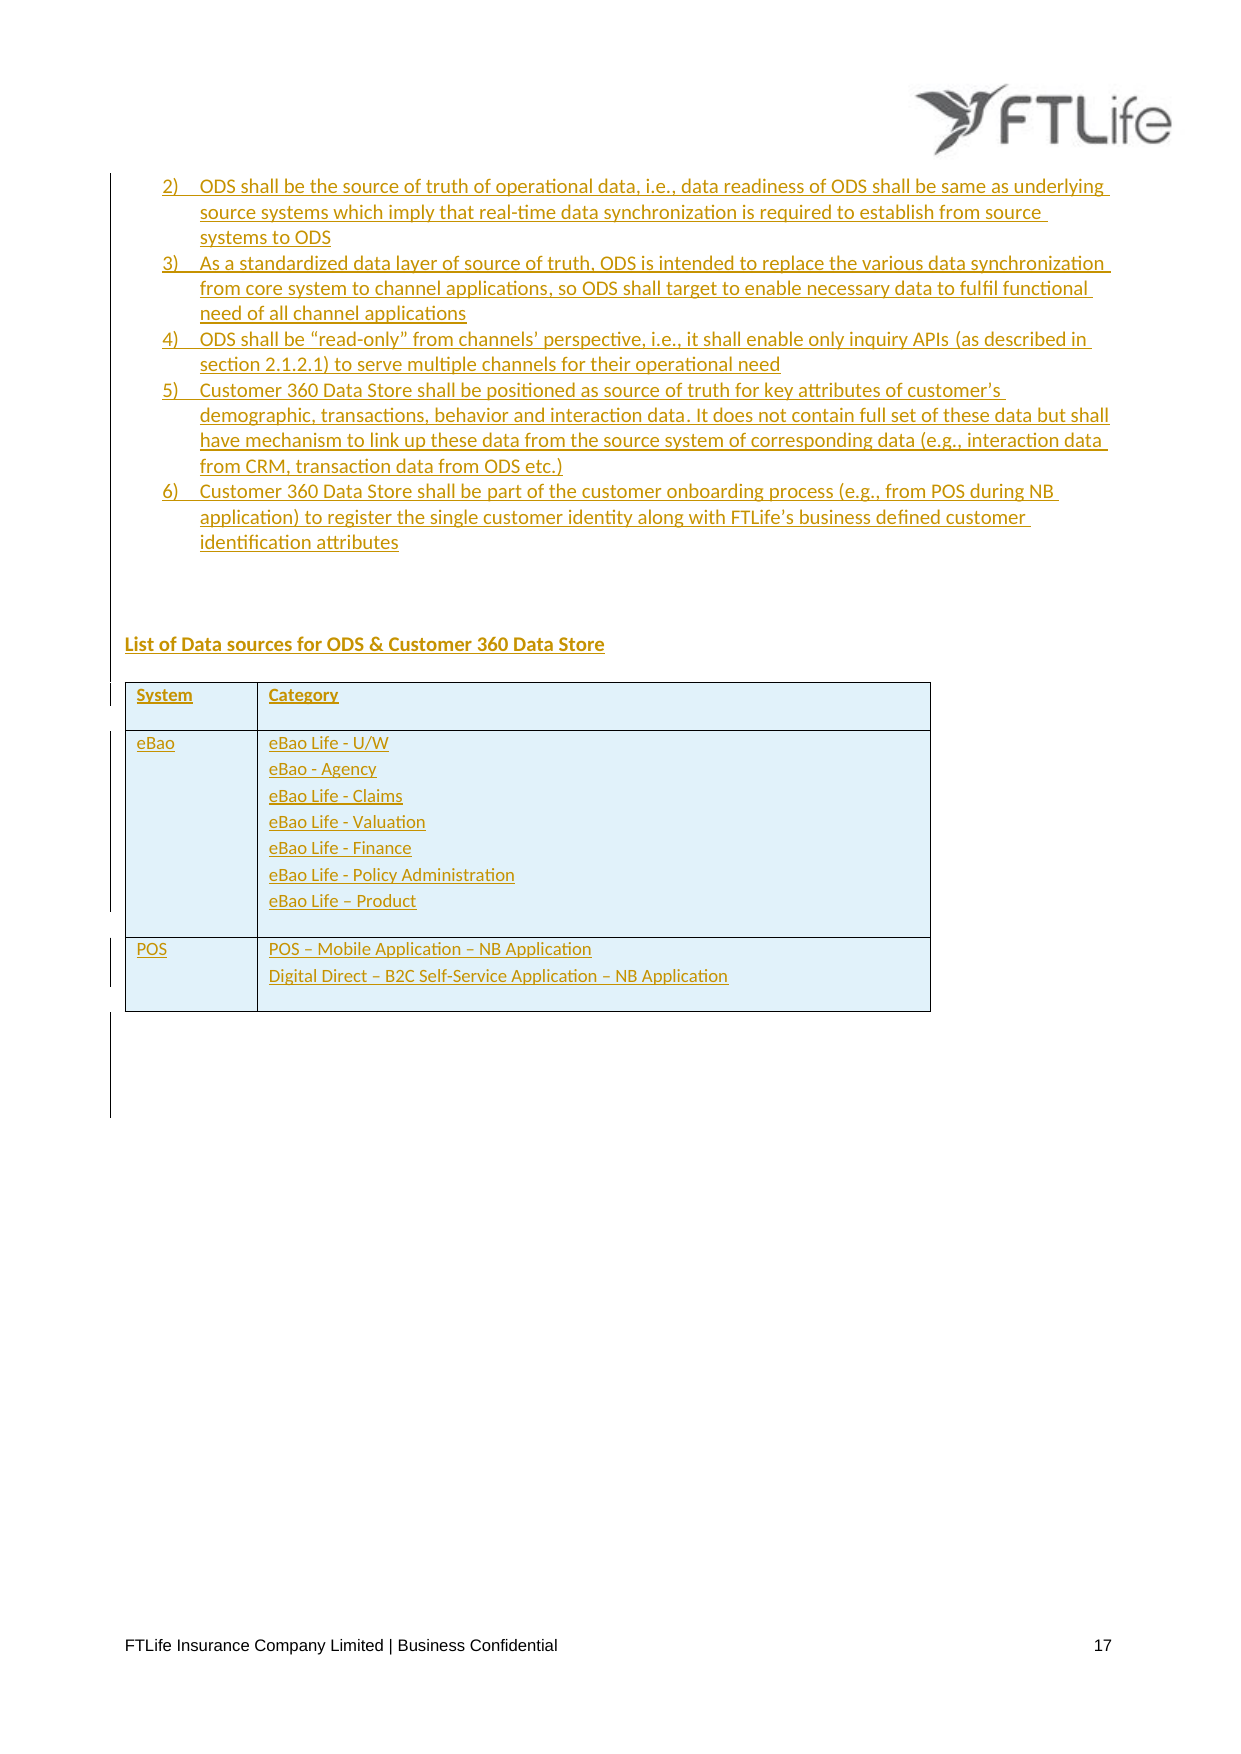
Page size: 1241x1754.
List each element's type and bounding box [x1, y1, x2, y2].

picture [871, 59, 1239, 174]
